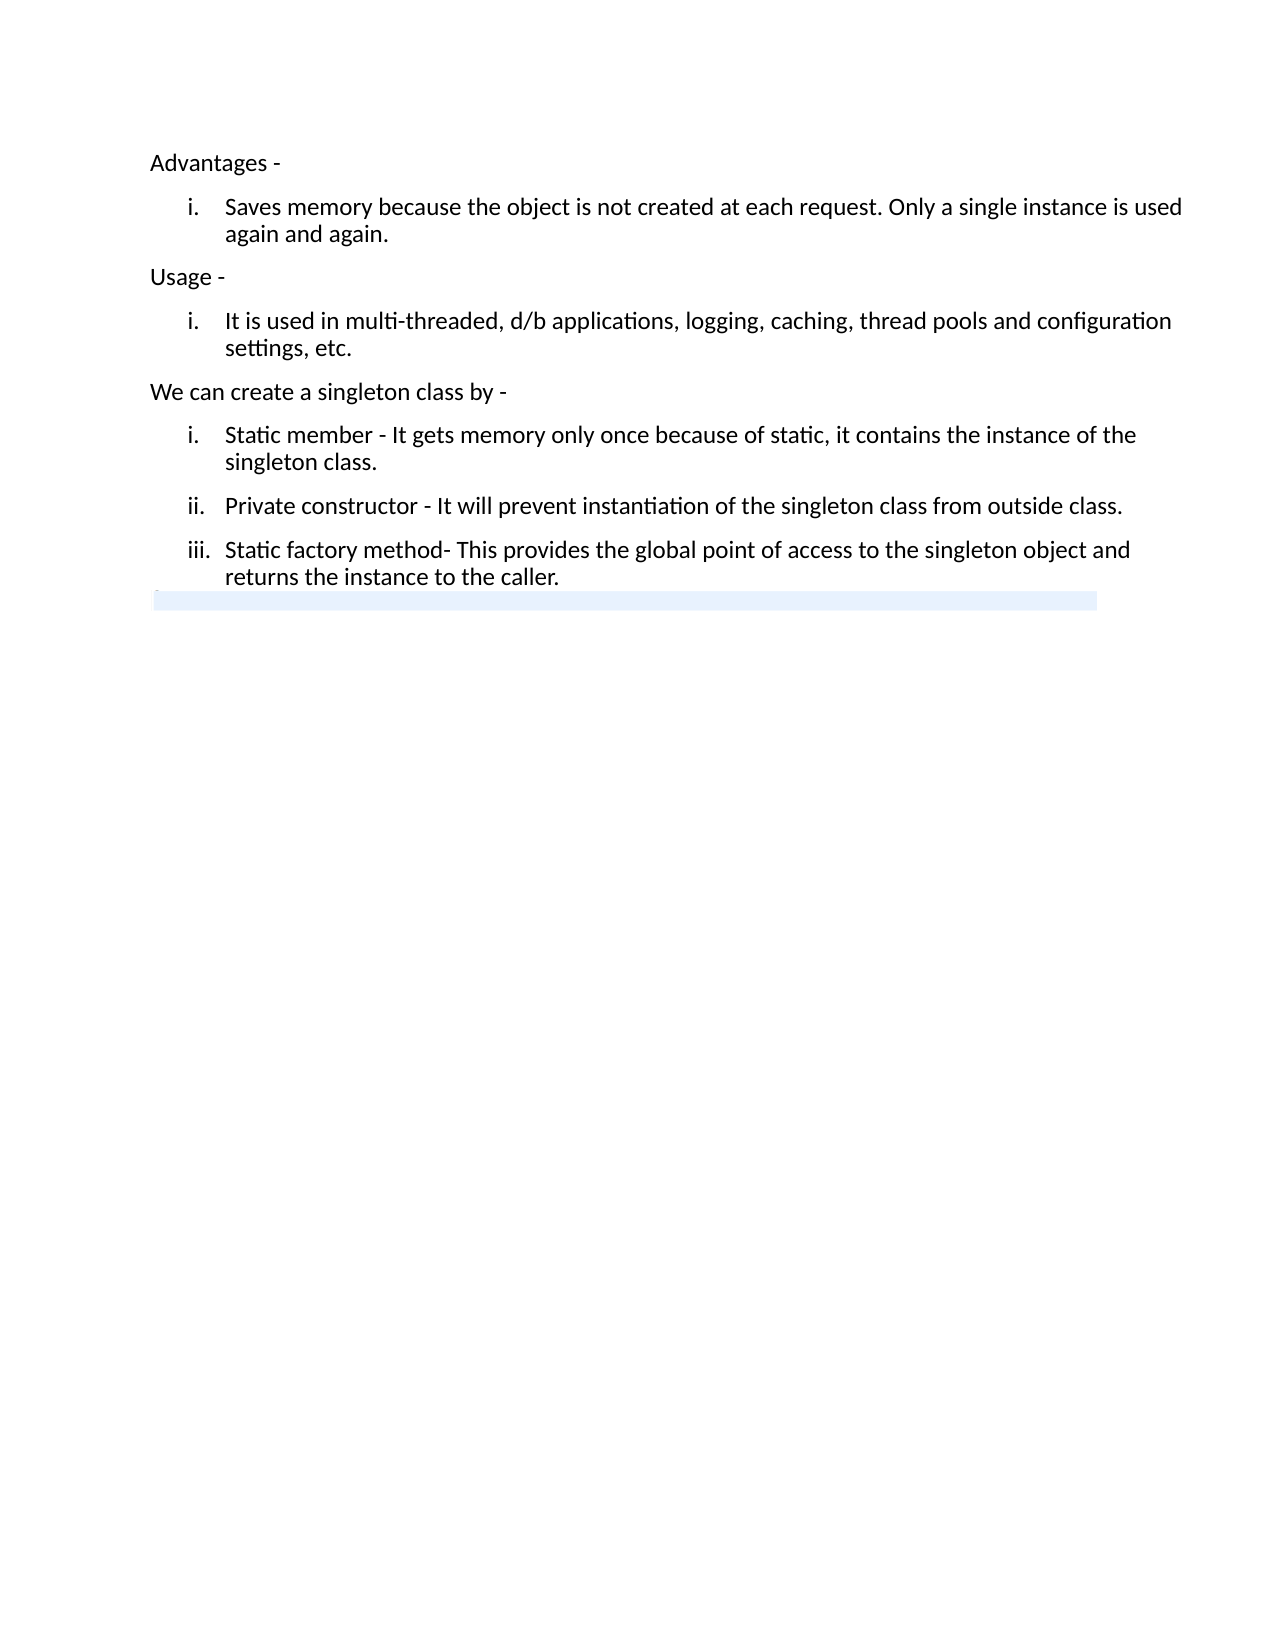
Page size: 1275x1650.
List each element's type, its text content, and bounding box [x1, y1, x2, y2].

list Static member - It gets memory only once because of static, it contains the instance of the singleton class. [187, 422, 1189, 476]
list It is used in multi-threaded, d/b applications, logging, caching, thread pools and configuration settings, etc. [187, 308, 1189, 362]
text We can create a singleton class by - [150, 378, 1189, 406]
text Advantages - [150, 150, 1189, 177]
list Saves memory because the object is not created at each request. Only a single instance is used again and again. [187, 194, 1189, 248]
list Private constructor - It will prevent instantiation of the singleton class from outside class. [187, 493, 1189, 520]
text Usage - [150, 264, 1189, 291]
list Static factory method- This provides the global point of access to the singleton object and returns the instance to the caller. [187, 536, 1189, 590]
